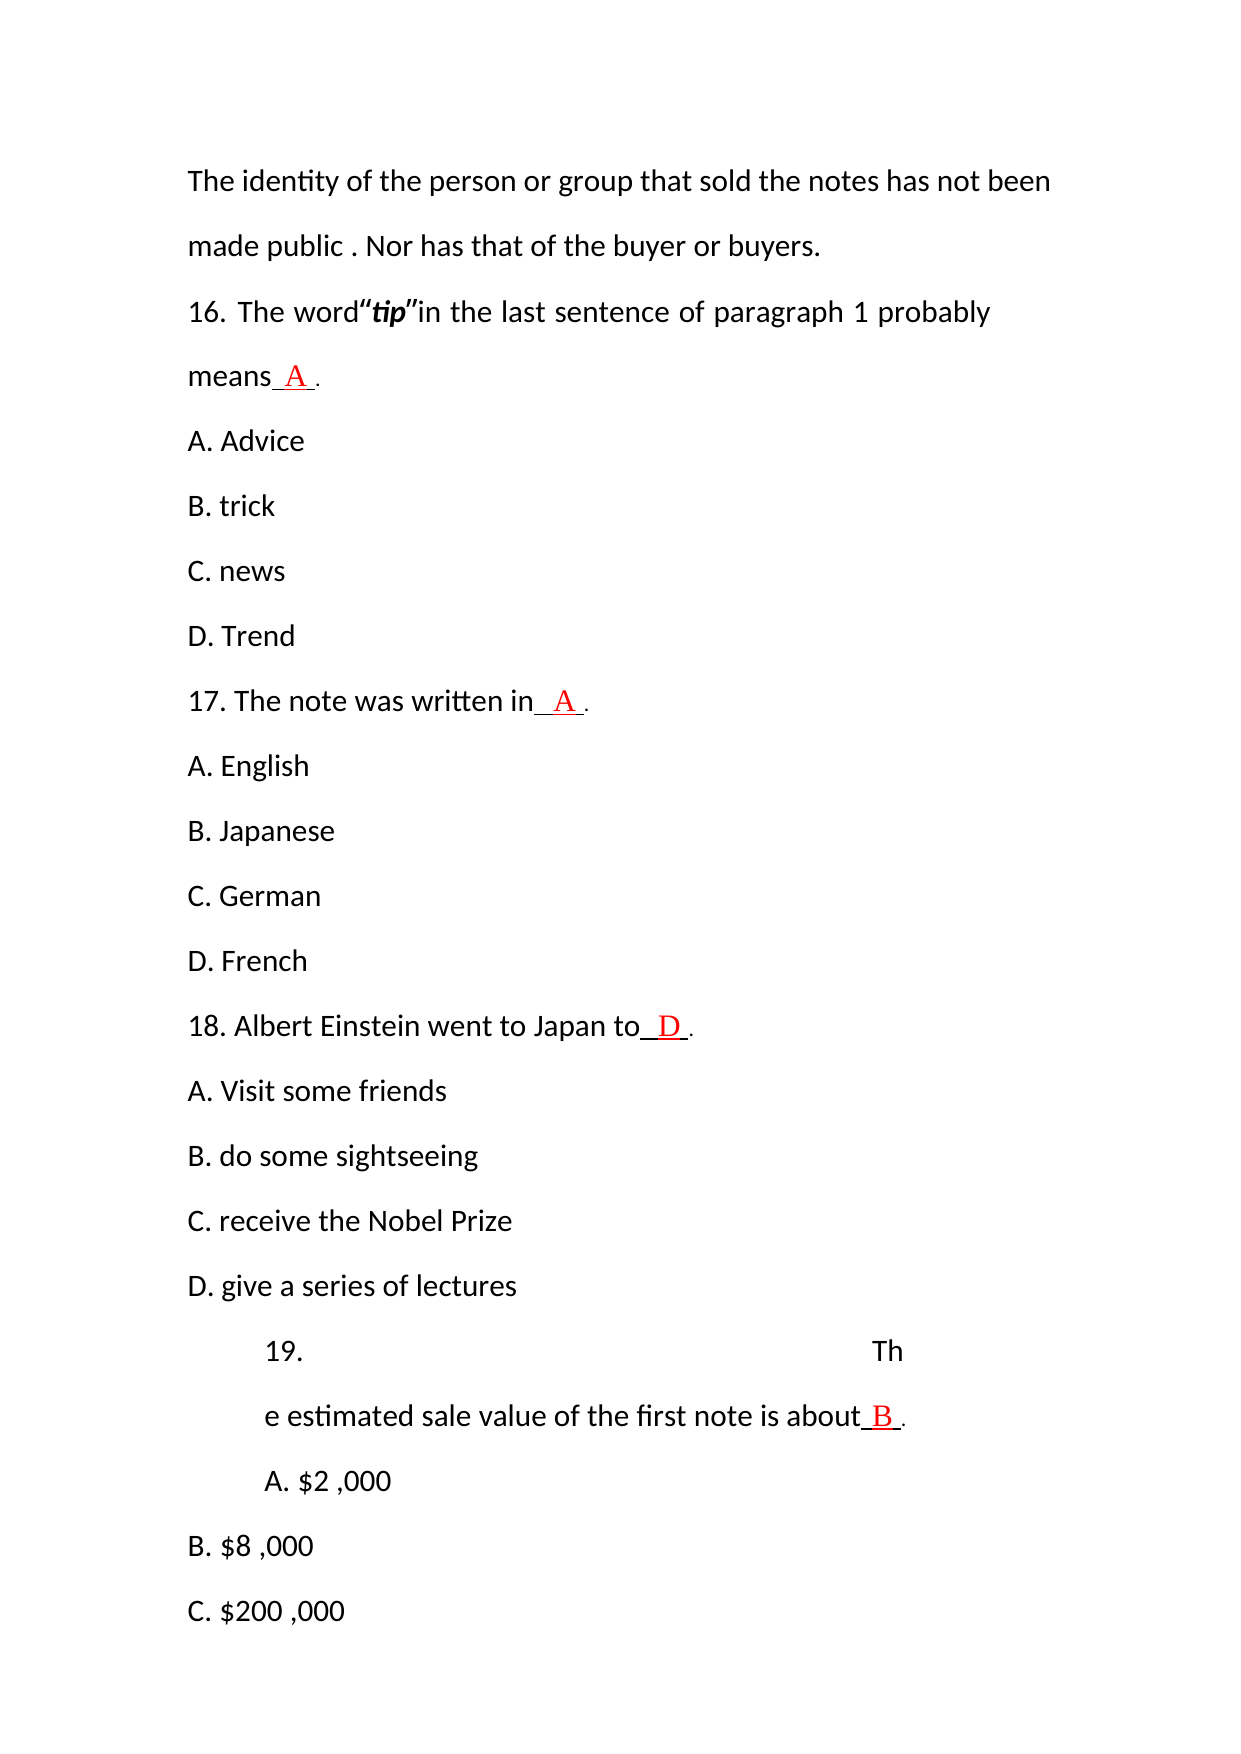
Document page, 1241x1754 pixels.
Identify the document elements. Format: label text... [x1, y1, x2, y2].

list The word“tip”in the last sentence of paragraph 1 probably [187, 291, 1096, 331]
list French [187, 941, 1096, 979]
list Advice [187, 421, 1096, 459]
list The note was written in A . [187, 681, 1096, 719]
list trick [187, 486, 1096, 524]
list news [187, 551, 1096, 589]
list Albert Einstein went to Japan to D . [187, 1006, 1096, 1044]
list German [187, 876, 1096, 914]
text The identity of the person or group that sold the notes has not been made public . Nor has that of the buyer or buyers. [187, 161, 1054, 264]
list receive the Nobel Prize [187, 1201, 1096, 1239]
list Trend [187, 616, 1096, 654]
list give a series of lectures [187, 1266, 1096, 1304]
list Japanese [187, 811, 1096, 849]
list do some sightseeing [187, 1136, 1096, 1174]
list English [187, 746, 1096, 784]
text means A . [187, 356, 1096, 394]
text B. $8 ,000 [187, 1526, 1096, 1564]
list Visit some friends [187, 1071, 1096, 1109]
text C. $200 ,000 [187, 1591, 1096, 1629]
list The estimated sale value of the first note is about B . A. $2 ,000 [264, 1331, 909, 1499]
